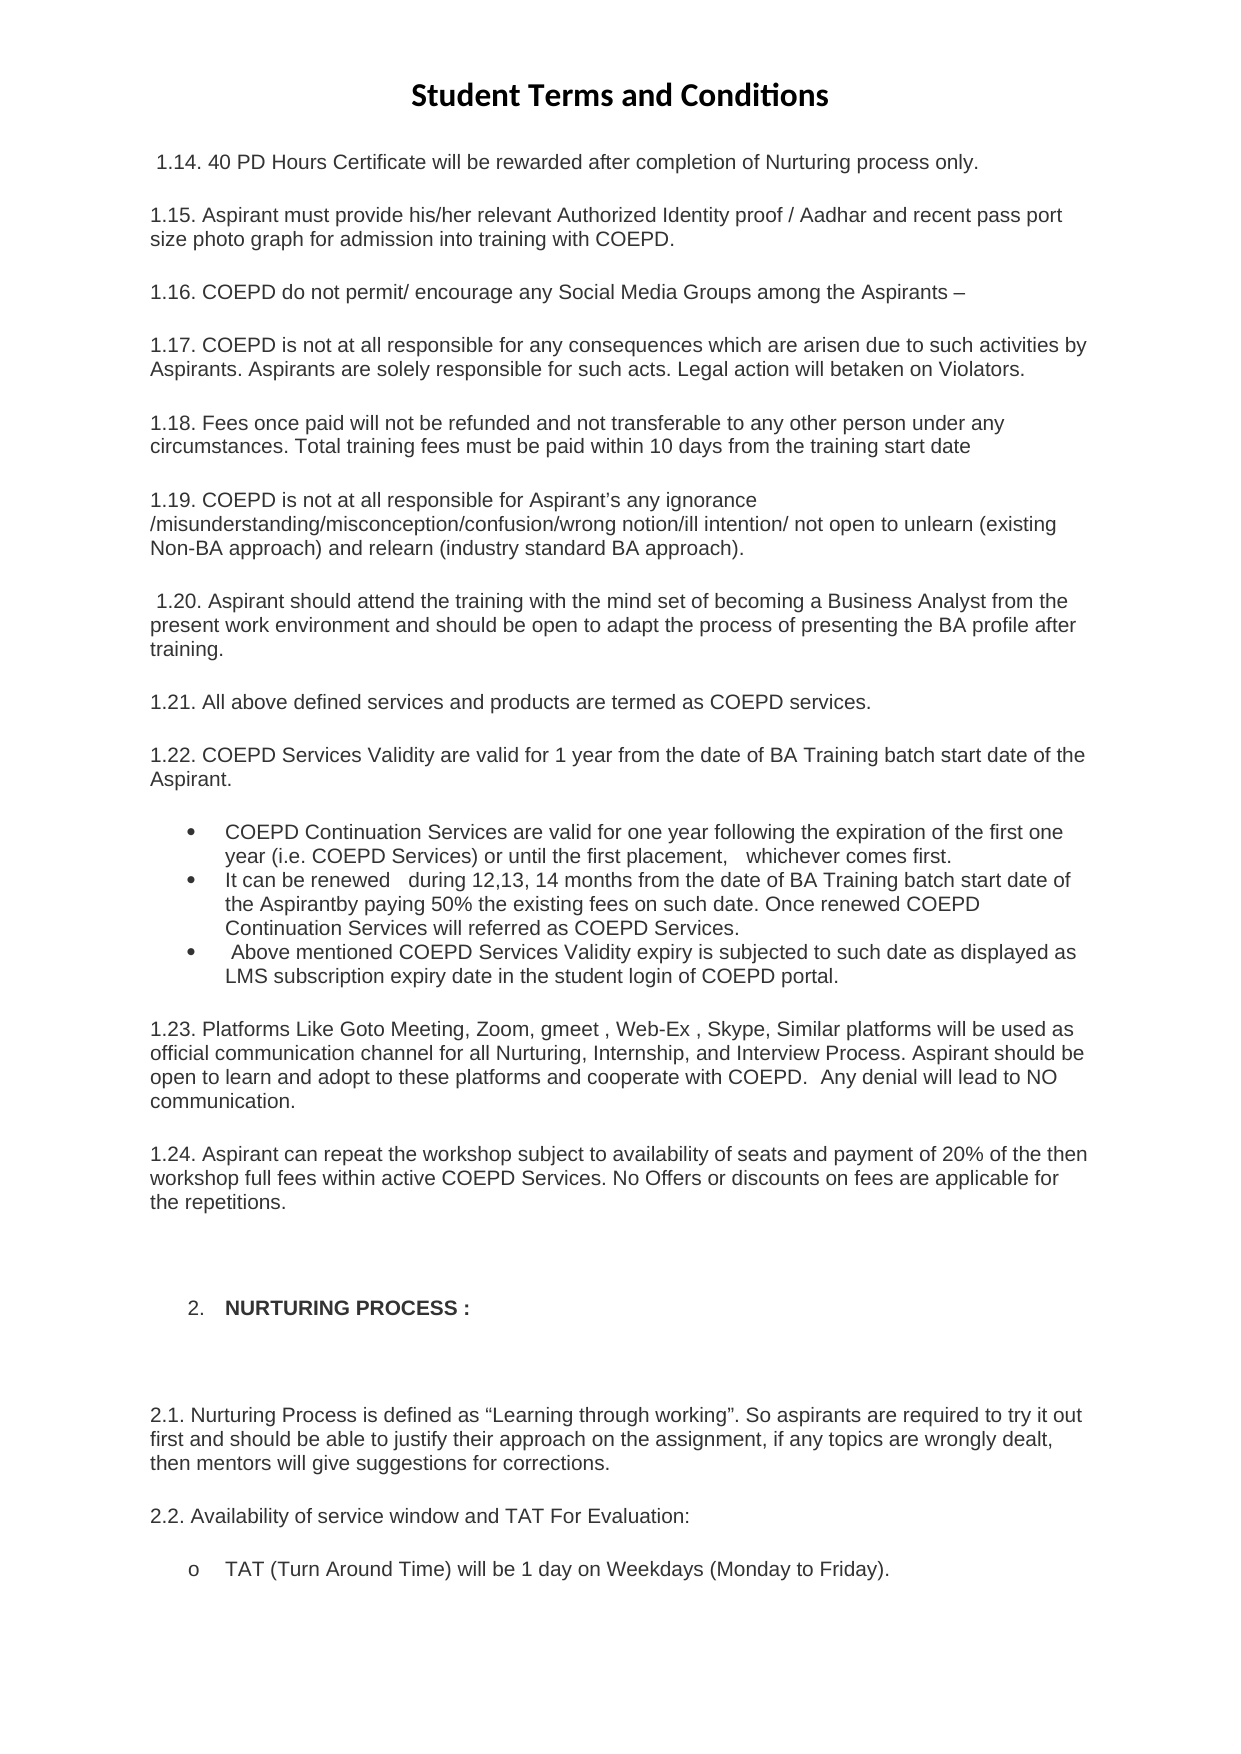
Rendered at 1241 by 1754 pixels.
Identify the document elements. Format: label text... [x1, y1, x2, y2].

text 1.19. COEPD is not at all responsible for Aspirant’s any ignorance /misunderstanding/misconception/confusion/wrong notion/ill intention/ not open to unlearn (existing Non-BA approach) and relearn (industry standard BA approach). [150, 487, 1090, 559]
list Above mentioned COEPD Services Validity expiry is subjected to such date as displayed as LMS subscription expiry date in the student login of COEPD portal. [187, 940, 1090, 988]
text 2.2. Availability of service window and TAT For Evaluation: [150, 1503, 1090, 1527]
list It can be renewed during 12,13, 14 months from the date of BA Training batch start date of the Aspirantby paying 50% the existing fees on such date. Once renewed COEPD Continuation Services will referred as COEPD Services. [187, 868, 1090, 940]
list TAT (Turn Around Time) will be 1 day on Weekdays (Monday to Friday). [187, 1557, 1090, 1582]
text 1.20. Aspirant should attend the training with the mind set of becoming a Business Analyst from the present work environment and should be open to adapt the process of presenting the BA profile after training. [150, 588, 1090, 660]
text 2.1. Nurturing Process is defined as “Learning through working”. So aspirants are required to try it out first and should be able to justify their approach on the assignment, if any topics are wrongly dealt, then mentors will give suggestions for corrections. [150, 1402, 1090, 1474]
text 1.23. Platforms Like Goto Meeting, Zoom, gmeet , Web-Ex , Skype, Similar platforms will be used as official communication channel for all Nurturing, Internship, and Interview Process. Aspirant should be open to learn and adopt to these platforms and cooperate with COEPD. Any denial will lead to NO communication. [150, 1017, 1090, 1113]
text 1.18. Fees once paid will not be refunded and not transferable to any other person under any circumstances. Total training fees must be paid within 10 days from the training start date [150, 410, 1090, 458]
text 1.22. COEPD Services Validity are valid for 1 year from the date of BA Training batch start date of the Aspirant. [150, 743, 1090, 791]
list NURTURING PROCESS : [187, 1296, 1090, 1320]
text 1.15. Aspirant must provide his/her relevant Authorized Identity proof / Aadhar and recent pass port size photo graph for admission into training with COEPD. [150, 203, 1090, 251]
text 1.14. 40 PD Hours Certificate will be rewarded after completion of Nurturing process only. [150, 150, 1090, 174]
text 1.21. All above defined services and products are termed as COEPD services. [150, 689, 1090, 713]
list COEPD Continuation Services are valid for one year following the expiration of the first one year (i.e. COEPD Services) or until the first placement, whichever comes first. [187, 820, 1090, 868]
text 1.24. Aspirant can repeat the workshop subject to availability of seats and payment of 20% of the then workshop full fees within active COEPD Services. No Offers or discounts on fees are applicable for the repetitions. [150, 1142, 1090, 1214]
text 1.16. COEPD do not permit/ encourage any Social Media Groups among the Aspirants – [150, 280, 1090, 304]
text 1.17. COEPD is not at all responsible for any consequences which are arisen due to such activities by Aspirants. Aspirants are solely responsible for such acts. Legal action will betaken on Violators. [150, 333, 1090, 381]
